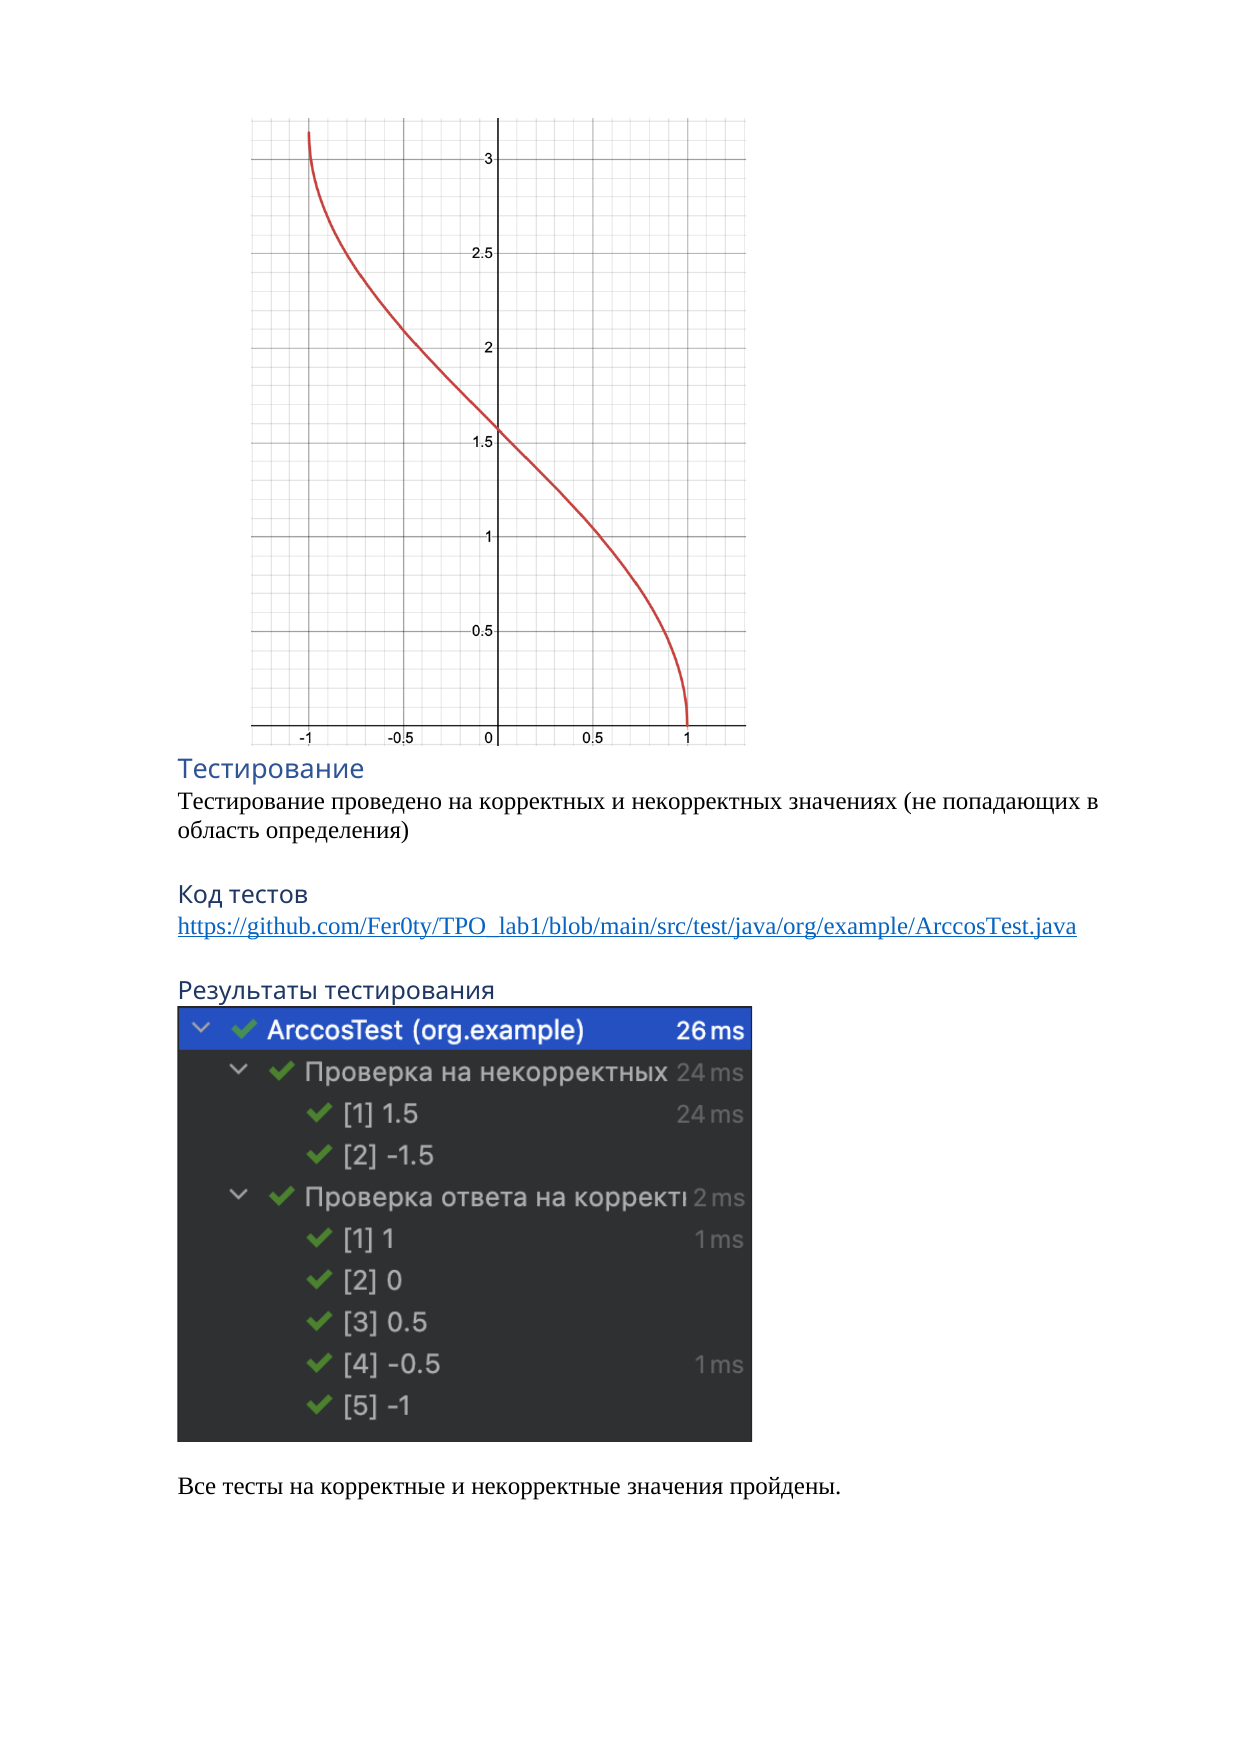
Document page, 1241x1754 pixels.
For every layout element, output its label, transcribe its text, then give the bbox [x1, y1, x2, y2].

picture [177, 1006, 753, 1442]
subtitle Тестирование [177, 749, 1152, 786]
subtitle Результаты тестирования [177, 973, 1152, 1007]
text Все тесты на корректные и некорректные значения пройдены. [177, 1471, 1152, 1499]
text Тестирование проведено на корректных и некорректных значениях (не попадающих в область определения) [177, 786, 1152, 844]
text https://github.com/Fer0ty/TPO_lab1/blob/main/src/test/java/org/example/ArccosTest.java [177, 911, 1152, 940]
subtitle Код тестов [177, 877, 1152, 911]
picture [251, 118, 747, 746]
